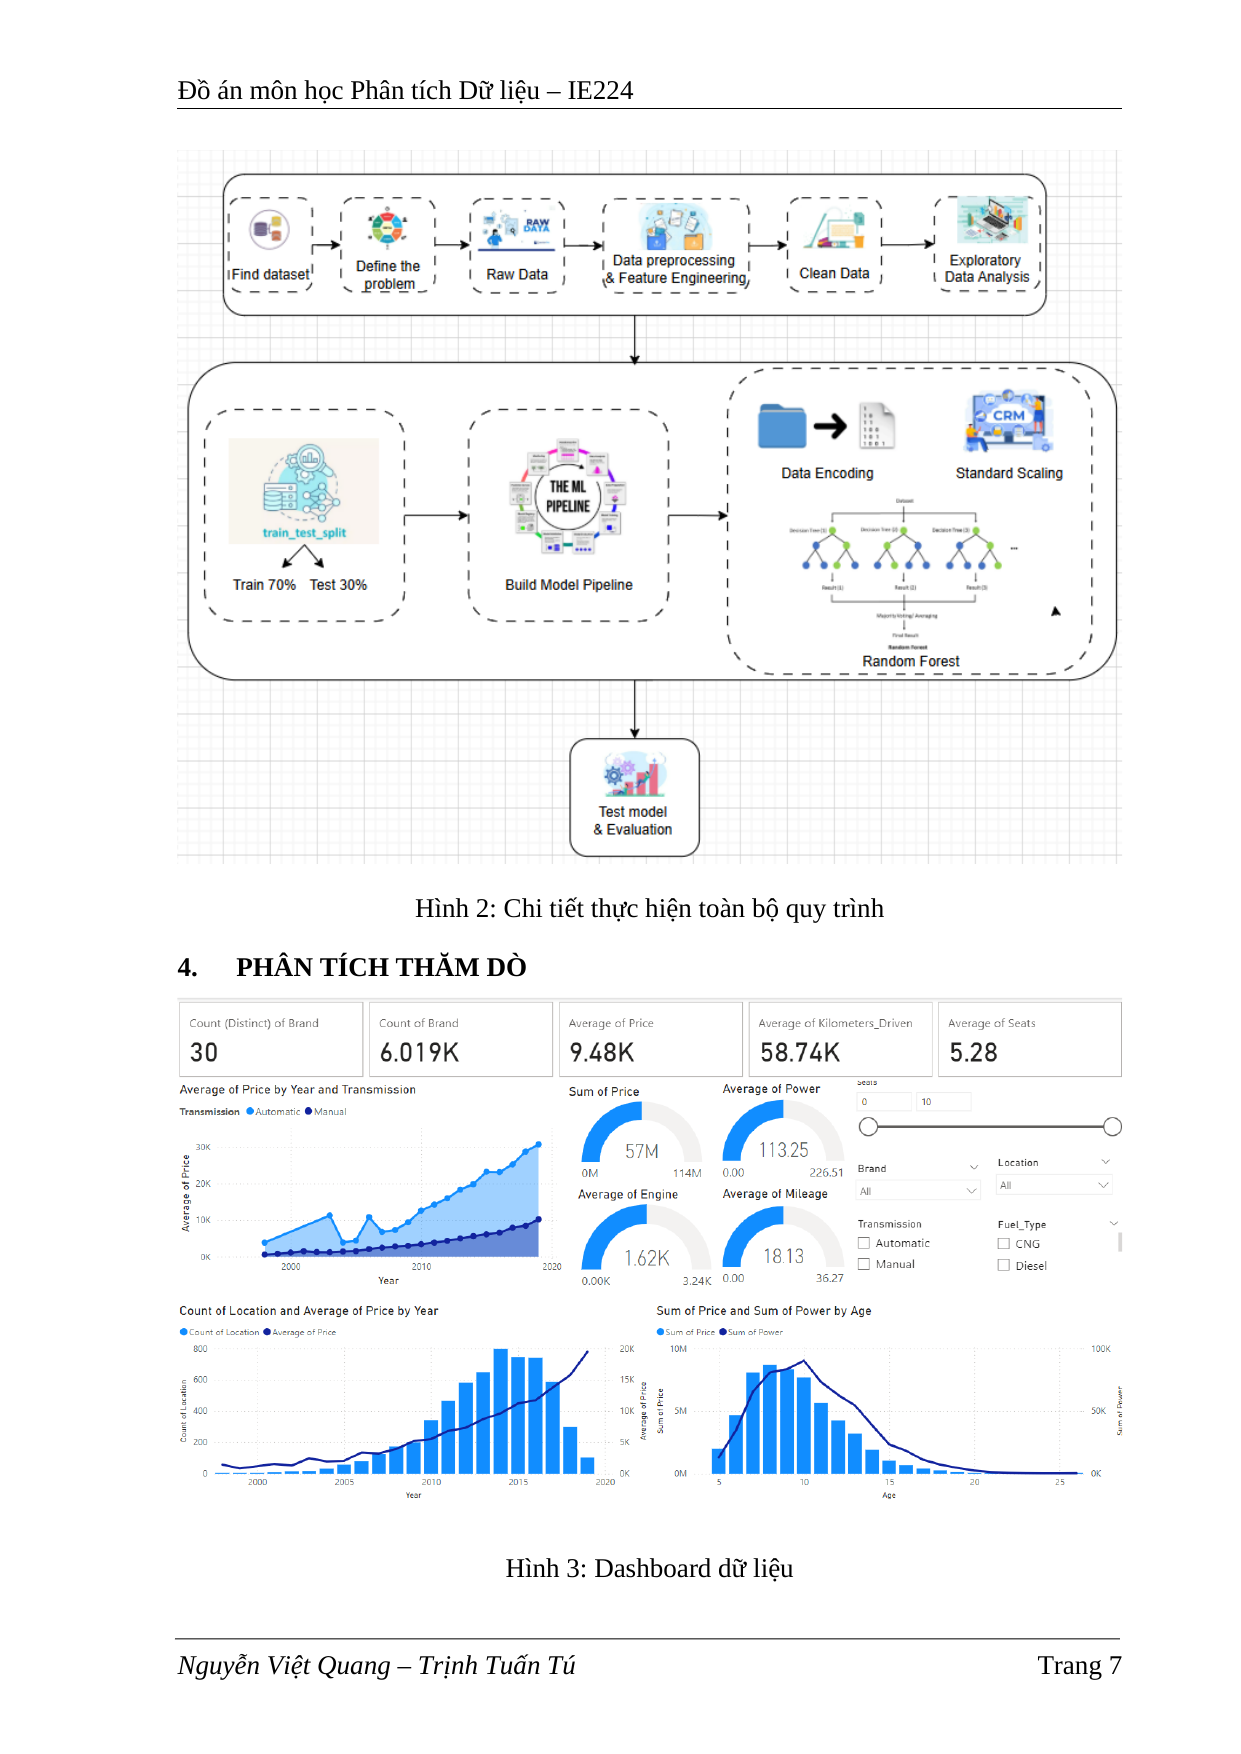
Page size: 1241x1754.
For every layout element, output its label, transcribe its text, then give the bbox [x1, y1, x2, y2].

subtitle PHÂN TÍCH THĂM DÒ [177, 951, 1122, 982]
text Hình 2: Chi tiết thực hiện toàn bộ quy trình [177, 892, 1122, 923]
picture [177, 150, 1123, 864]
text Hình 3: Dashboard dữ liệu [177, 1553, 1122, 1584]
picture [177, 997, 1123, 1525]
